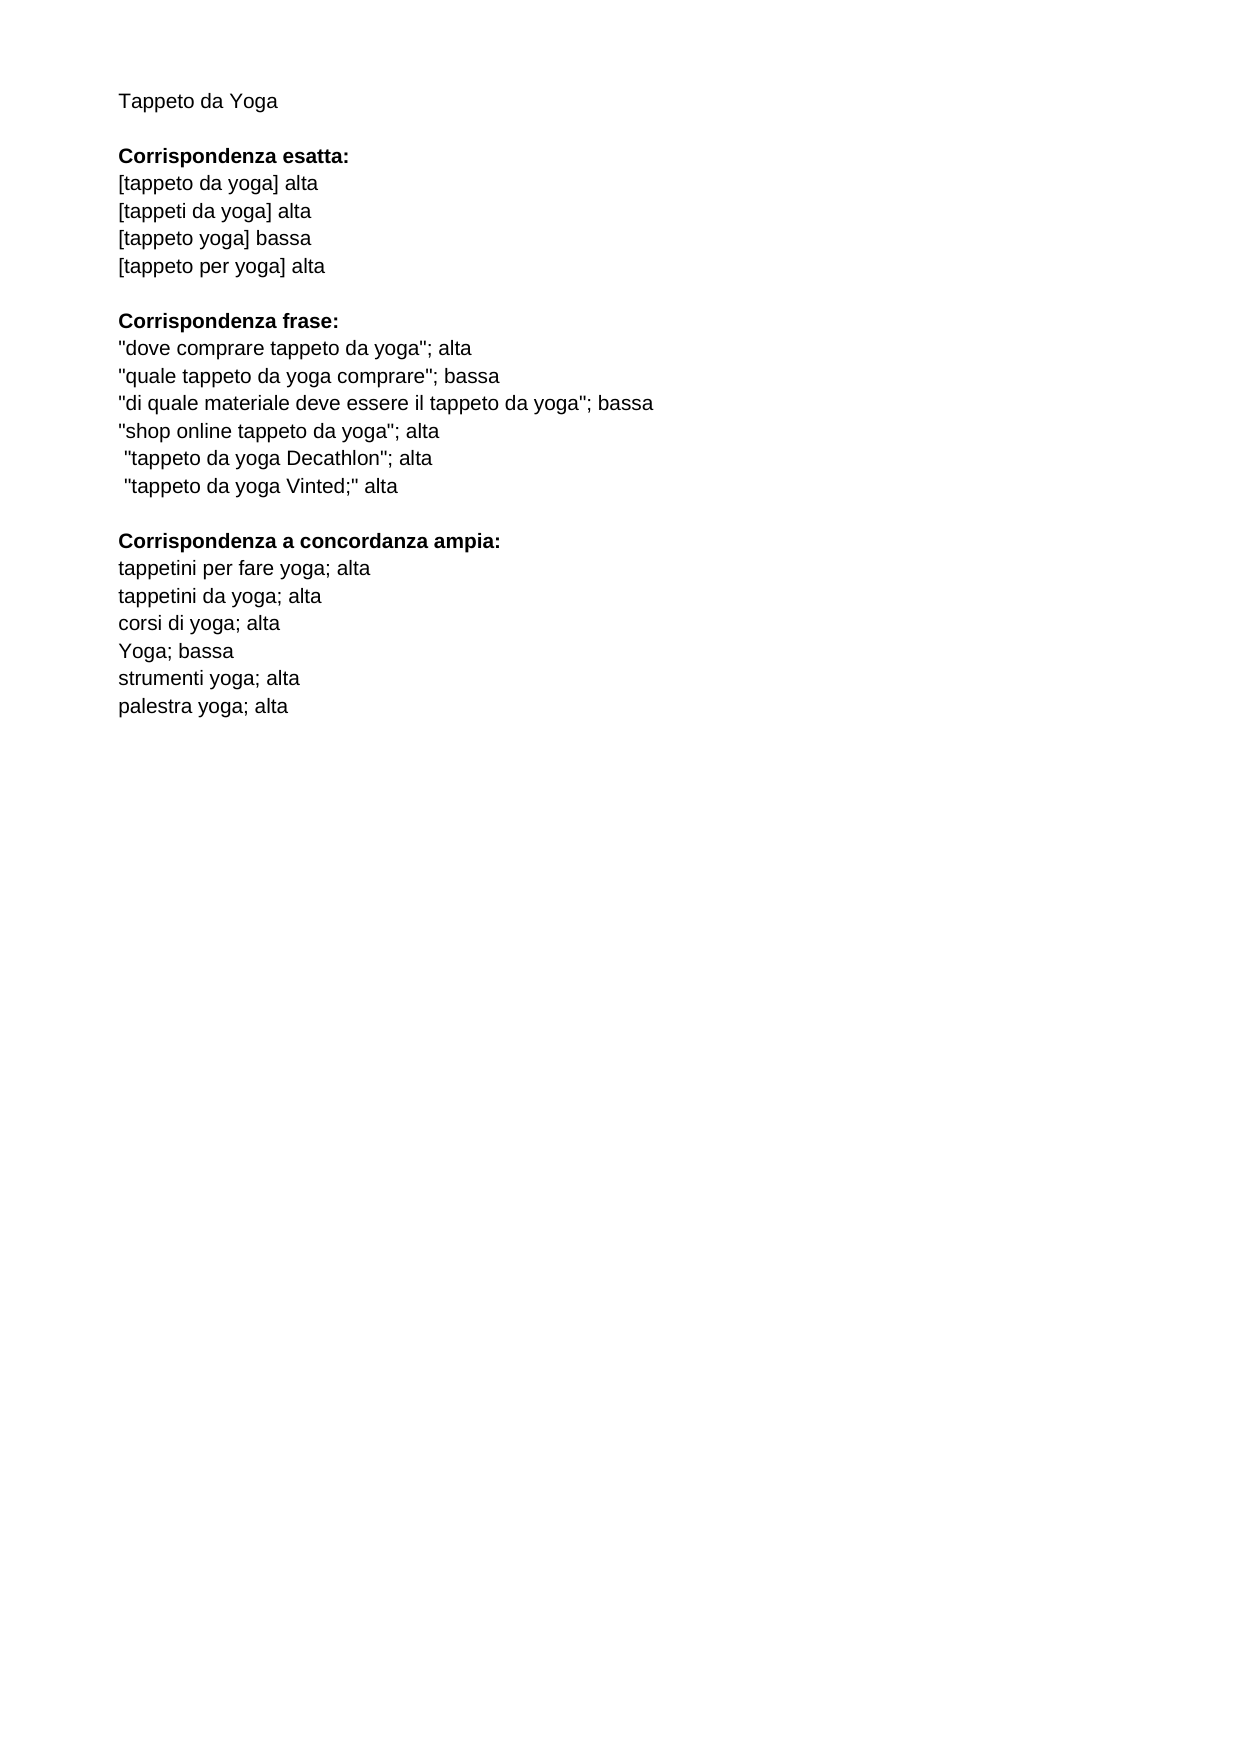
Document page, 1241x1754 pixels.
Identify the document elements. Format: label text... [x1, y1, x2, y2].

text [tappeti da yoga] alta [118, 198, 1122, 222]
text "di quale materiale deve essere il tappeto da yoga"; bassa [118, 391, 1122, 415]
text Tappeto da Yoga [118, 88, 1122, 112]
text "shop online tappeto da yoga"; alta [118, 418, 1122, 442]
text Corrispondenza esatta: [118, 143, 1122, 167]
text Yoga; bassa [118, 638, 1122, 662]
text "tappeto da yoga Vinted;" alta [118, 473, 1122, 497]
text "quale tappeto da yoga comprare"; bassa [118, 363, 1122, 387]
text "tappeto da yoga Decathlon"; alta [118, 446, 1122, 470]
text [tappeto yoga] bassa [118, 226, 1122, 250]
text Corrispondenza frase: [118, 308, 1122, 332]
text [tappeto da yoga] alta [118, 171, 1122, 195]
text tappetini da yoga; alta [118, 583, 1122, 607]
text palestra yoga; alta [118, 693, 1122, 717]
text strumenti yoga; alta [118, 666, 1122, 690]
text Corrispondenza a concordanza ampia: [118, 528, 1122, 552]
text [tappeto per yoga] alta [118, 253, 1122, 277]
text corsi di yoga; alta [118, 611, 1122, 635]
text "dove comprare tappeto da yoga"; alta [118, 336, 1122, 360]
text tappetini per fare yoga; alta [118, 556, 1122, 580]
